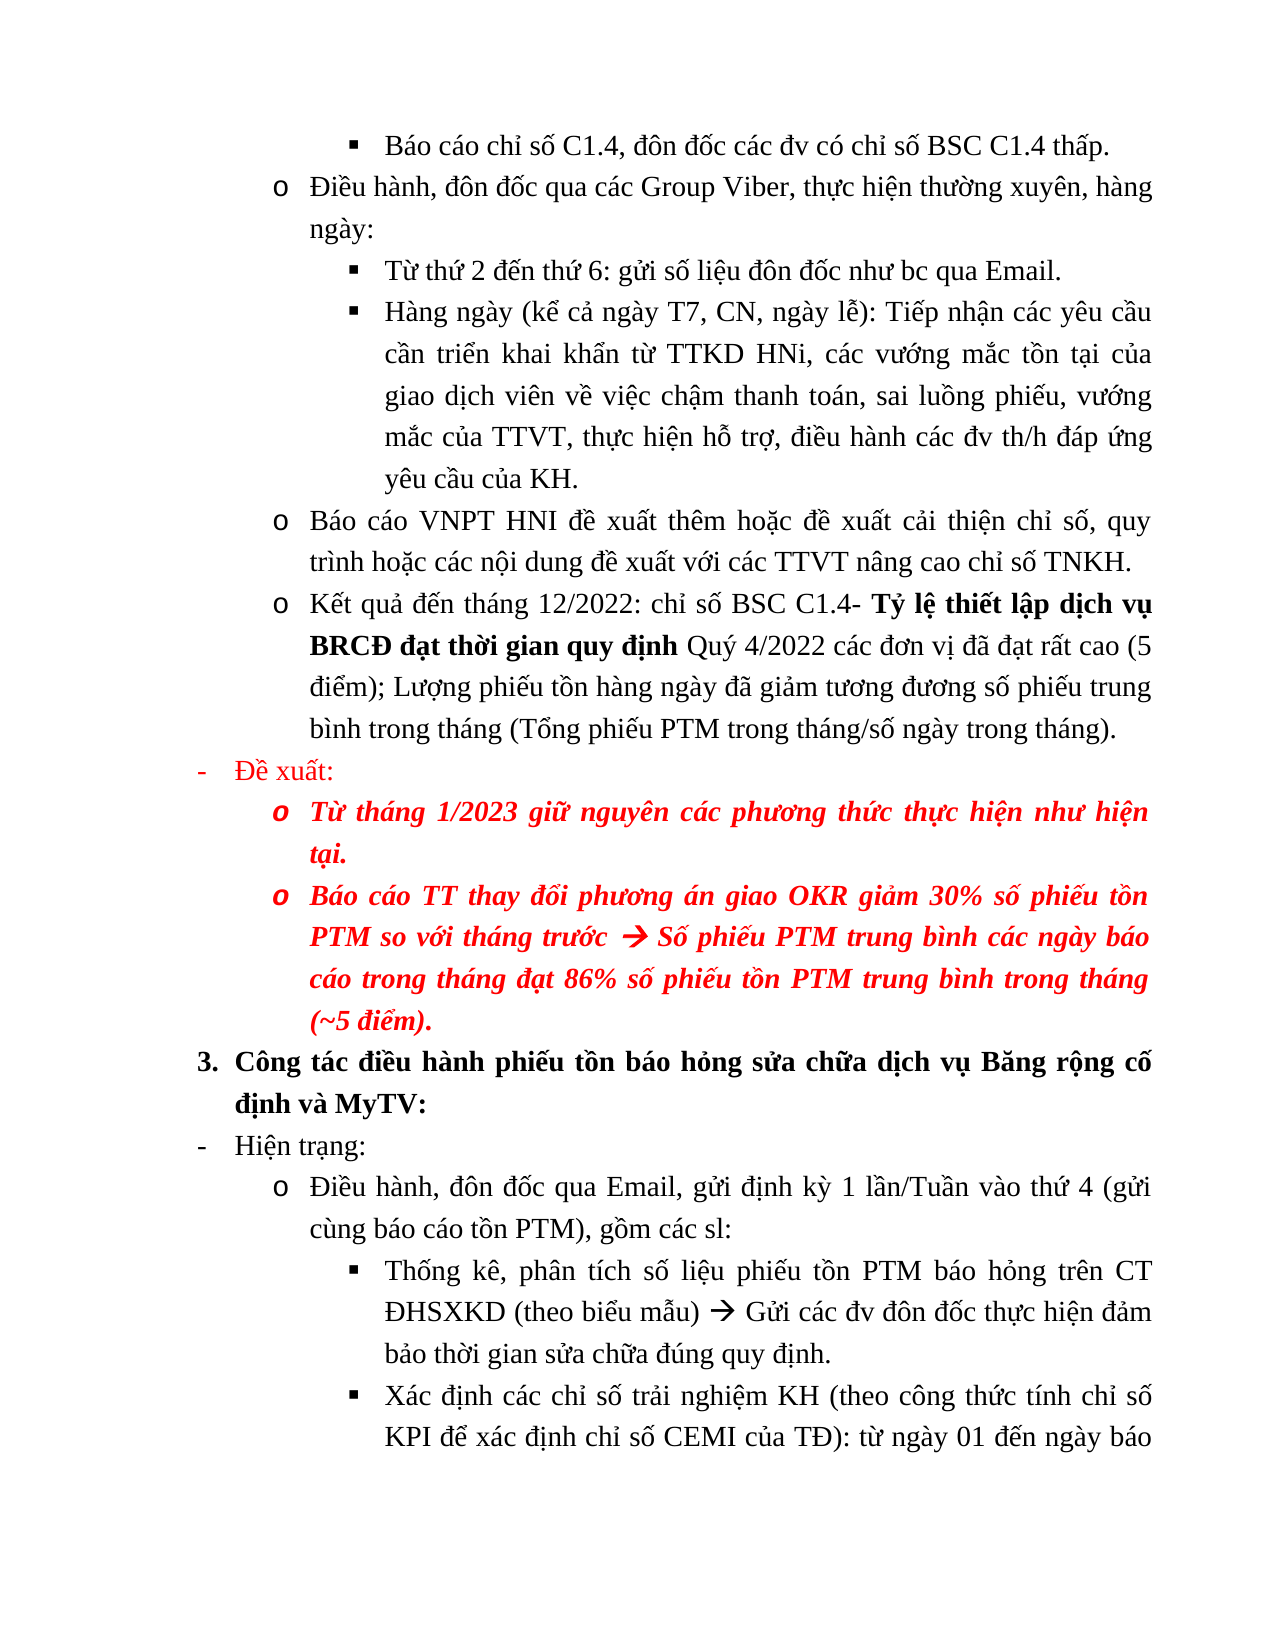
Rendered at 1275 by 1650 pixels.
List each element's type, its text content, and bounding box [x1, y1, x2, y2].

list Từ thứ 2 đến thứ 6: gửi số liệu đôn đốc như bc qua Email. [347, 247, 1153, 288]
list Báo cáo TT thay đổi phương án giao OKR giảm 30% số phiếu tồn PTM so với tháng trước Số phiếu PTM trung bình các ngày báo cáo trong tháng đạt 86% số phiếu tồn PTM trung bình trong tháng (~5 điểm). [272, 872, 1153, 1038]
list Báo cáo VNPT HNI đề xuất thêm hoặc đề xuất cải thiện chỉ số, quy trình hoặc các nội dung đề xuất với các TTVT nâng cao chỉ số TNKH. [272, 497, 1153, 580]
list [347, 1372, 1153, 1455]
list Thống kê, phân tích số liệu phiếu tồn PTM báo hỏng trên CT ĐHSXKD (theo biểu mẫu) Gửi các đv đôn đốc thực hiện đảm bảo thời gian sửa chữa đúng quy định. [347, 1247, 1153, 1372]
list Điều hành, đôn đốc qua các Group Viber, thực hiện thường xuyên, hàng ngày: [272, 163, 1153, 247]
list Báo cáo chỉ số C1.4, đôn đốc các đv có chỉ số BSC C1.4 thấp. [347, 122, 1153, 163]
list Công tác điều hành phiếu tồn báo hỏng sửa chữa dịch vụ Băng rộng cố định và MyTV: [197, 1038, 1153, 1122]
list Từ tháng 1/2023 giữ nguyên các phương thức thực hiện như hiện tại. [272, 788, 1153, 872]
list Đề xuất: [197, 747, 1153, 788]
list Hiện trạng: [197, 1122, 1153, 1163]
list Điều hành, đôn đốc qua Email, gửi định kỳ 1 lần/Tuần vào thứ 4 (gửi cùng báo cáo tồn PTM), gồm các sl: [272, 1163, 1153, 1247]
list Kết quả đến tháng 12/2022: chỉ số BSC C1.4- Tỷ lệ thiết lập dịch vụ BRCĐ đạt thời gian quy định Quý 4/2022 các đơn vị đã đạt rất cao (5 điểm); Lượng phiếu tồn hàng ngày đã giảm tương đương số phiếu trung bình trong tháng (Tổng phiếu PTM trong tháng/số ngày trong tháng). [272, 580, 1153, 747]
list Hàng ngày (kể cả ngày T7, CN, ngày lễ): Tiếp nhận các yêu cầu cần triển khai khẩn từ TTKD HNi, các vướng mắc tồn tại của giao dịch viên về việc chậm thanh toán, sai luồng phiếu, vướng mắc của TTVT, thực hiện hỗ trợ, điều hành các đv th/h đáp ứng yêu cầu của KH. [347, 288, 1153, 497]
